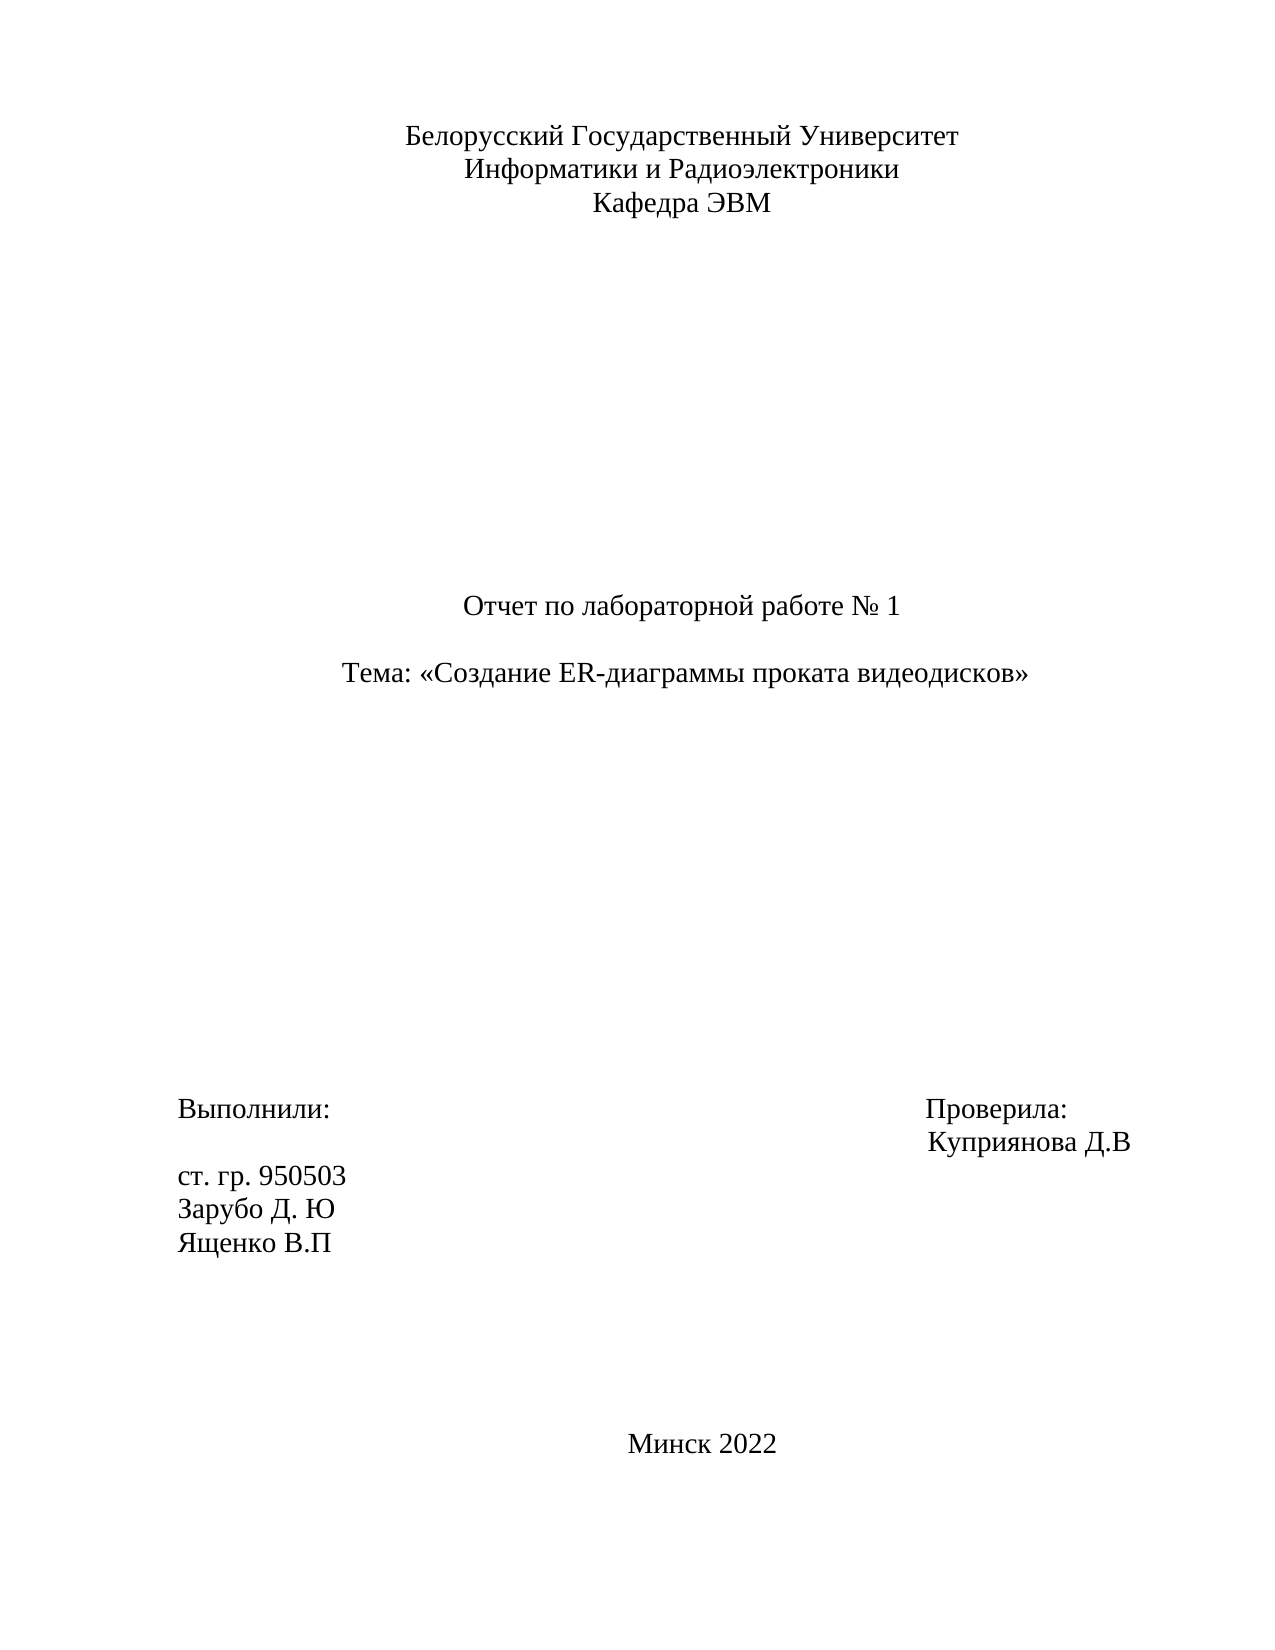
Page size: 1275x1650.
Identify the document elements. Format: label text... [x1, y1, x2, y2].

text Куприянова Д.В [177, 1124, 1186, 1158]
text Ященко В.П [177, 1225, 1186, 1258]
text Тема: «Создание ER-диаграммы проката видеодисков» [177, 655, 1186, 688]
text Отчет по лабораторной работе № 1 [177, 588, 1186, 621]
text Кафедра ЭВМ [177, 185, 1186, 219]
text Белорусский Государственный Университет [177, 118, 1186, 152]
text Информатики и Радиоэлектроники [177, 152, 1186, 185]
text Минск 2022 [552, 1426, 1186, 1460]
text Зарубо Д. Ю [177, 1191, 1186, 1225]
text Выполнили: Проверила: [177, 1091, 1186, 1124]
text ст. гр. 950503 [177, 1158, 1186, 1191]
